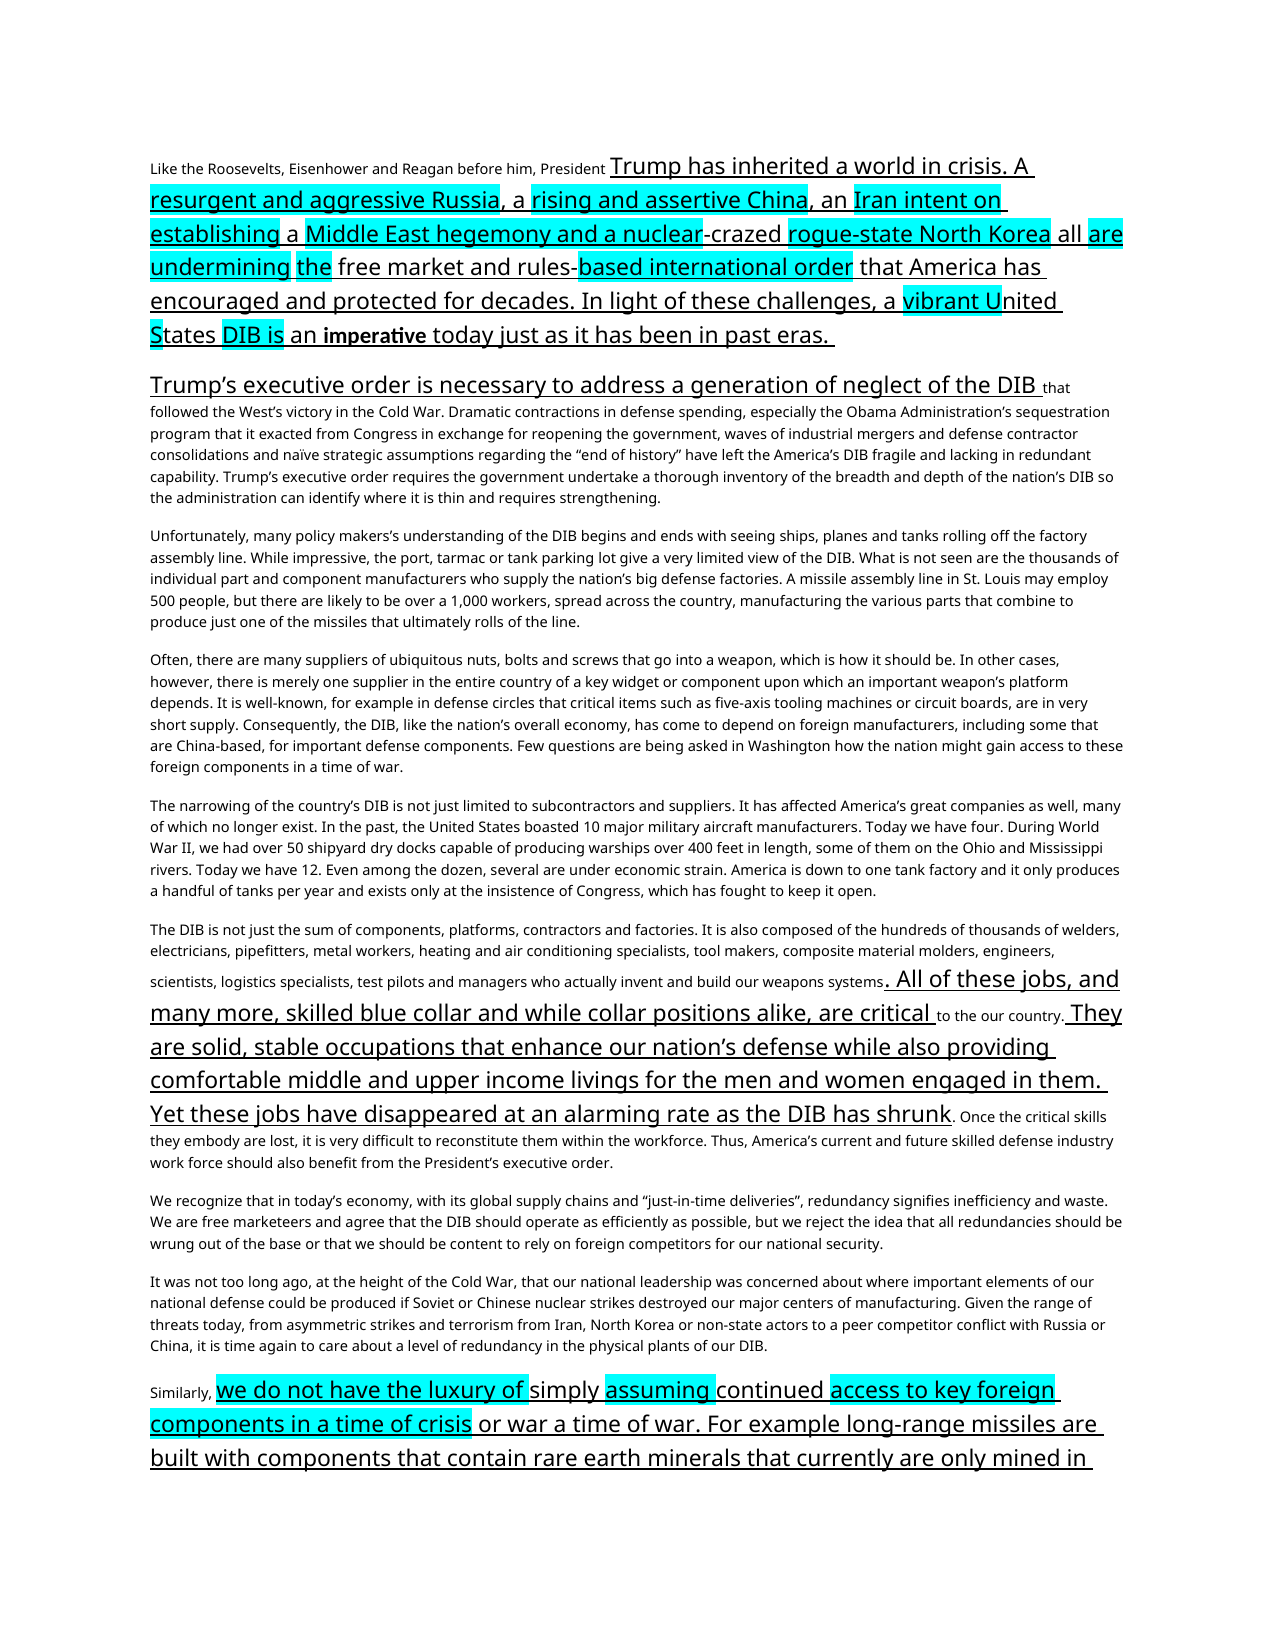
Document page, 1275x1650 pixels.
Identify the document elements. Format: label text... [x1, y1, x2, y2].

text Unfortunately, many policy makers’s understanding of the DIB begins and ends with seeing ships, planes and tanks rolling off the factory assembly line. While impressive, the port, tarmac or tank parking lot give a very limited view of the DIB. What is not seen are the thousands of individual part and component manufacturers who supply the nation’s big defense factories. A missile assembly line in St. Louis may employ 500 people, but there are likely to be over a 1,000 workers, spread across the country, manufacturing the various parts that combine to produce just one of the missiles that ultimately rolls of the line. [150, 526, 1125, 632]
text Often, there are many suppliers of ubiquitous nuts, bolts and screws that go into a weapon, which is how it should be. In other cases, however, there is merely one supplier in the entire country of a key widget or component upon which an important weapon’s platform depends. It is well-known, for example in defense circles that critical items such as five-axis tooling machines or circuit boards, are in very short supply. Consequently, the DIB, like the nation’s overall economy, has come to depend on foreign manufacturers, including some that are China-based, for important defense components. Few questions are being asked in Washington how the nation might gain access to these foreign components in a time of war. [150, 650, 1125, 777]
text The narrowing of the country’s DIB is not just limited to subcontractors and suppliers. It has affected America’s great companies as well, many of which no longer exist. In the past, the United States boasted 10 major military aircraft manufacturers. Today we have four. During World War II, we had over 50 shipyard dry docks capable of producing warships over 400 feet in length, some of them on the Ohio and Mississippi rivers. Today we have 12. Even among the dozen, several are under economic strain. America is down to one tank factory and it only produces a handful of tanks per year and exists only at the insistence of Congress, which has fought to keep it open. [150, 795, 1125, 901]
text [150, 1374, 1125, 1473]
text The DIB is not just the sum of components, platforms, contractors and factories. It is also composed of the hundreds of thousands of welders, electricians, pipefitters, metal workers, heating and air conditioning specialists, tool makers, composite material molders, engineers, scientists, logistics specialists, test pilots and managers who actually invent and build our weapons systems. All of these jobs, and many more, skilled blue collar and while collar positions alike, are critical to the our country. They are solid, stable occupations that enhance our nation’s defense while also providing comfortable middle and upper income livings for the men and women engaged in them. Yet these jobs have disappeared at an alarming rate as the DIB has shrunk. Once the critical skills they embody are lost, it is very difficult to reconstitute them within the workforce. Thus, America’s current and future skilled defense industry work force should also benefit from the President’s executive order. [150, 919, 1125, 1172]
text We recognize that in today’s economy, with its global supply chains and “just-in-time deliveries”, redundancy signifies inefficiency and waste. We are free marketeers and agree that the DIB should operate as efficiently as possible, but we reject the idea that all redundancies should be wrung out of the base or that we should be content to rely on foreign competitors for our national security. [150, 1191, 1125, 1253]
text Trump’s executive order is necessary to address a generation of neglect of the DIB that followed the West’s victory in the Cold War. Dramatic contractions in defense spending, especially the Obama Administration’s sequestration program that it exacted from Congress in exchange for reopening the government, waves of industrial mergers and defense contractor consolidations and naïve strategic assumptions regarding the “end of history” have left the America’s DIB fragile and lacking in redundant capability. Trump’s executive order requires the government undertake a thorough inventory of the breadth and depth of the nation’s DIB so the administration can identify where it is thin and requires strengthening. [150, 369, 1125, 508]
text It was not too long ago, at the height of the Cold War, that our national leadership was concerned about where important elements of our national defense could be produced if Soviet or Chinese nuclear strikes destroyed our major centers of manufacturing. Given the range of threats today, from asymmetric strikes and terrorism from Iran, North Korea or non-state actors to a peer competitor conflict with Russia or China, it is time again to care about a level of redundancy in the physical plants of our DIB. [150, 1272, 1125, 1356]
text Like the Roosevelts, Eisenhower and Reagan before him, President Trump has inherited a world in crisis. A resurgent and aggressive Russia, a rising and assertive China, an Iran intent on establishing a Middle East hegemony and a nuclear-crazed rogue-state North Korea all are undermining the free market and rules-based international order that America has encouraged and protected for decades. In light of these challenges, a vibrant United States DIB is an imperative today just as it has been in past eras. [150, 150, 1125, 350]
